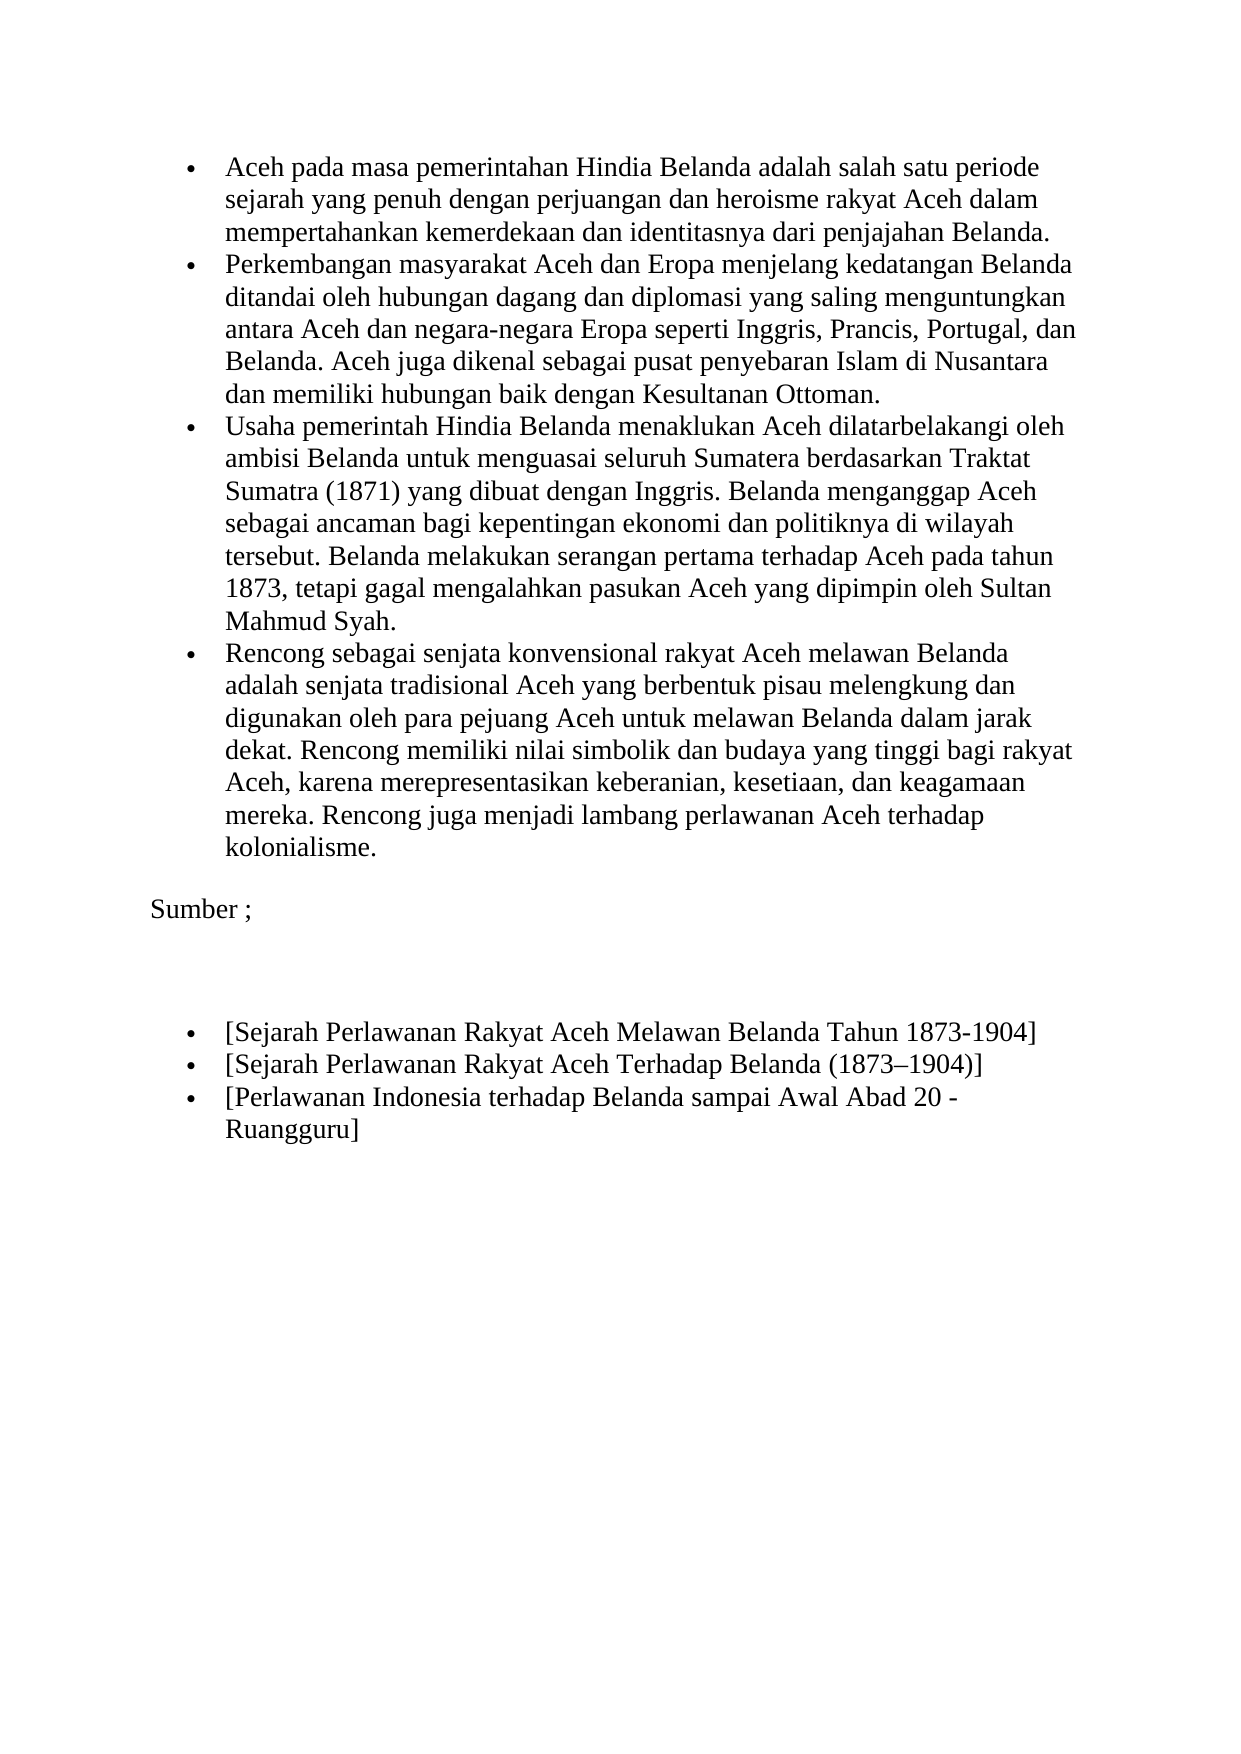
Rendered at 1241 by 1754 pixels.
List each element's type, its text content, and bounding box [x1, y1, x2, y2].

list Rencong sebagai senjata konvensional rakyat Aceh melawan Belanda adalah senjata tradisional Aceh yang berbentuk pisau melengkung dan digunakan oleh para pejuang Aceh untuk melawan Belanda dalam jarak dekat. Rencong memiliki nilai simbolik dan budaya yang tinggi bagi rakyat Aceh, karena merepresentasikan keberanian, kesetiaan, dan keagamaan mereka. Rencong juga menjadi lambang perlawanan Aceh terhadap kolonialisme. [187, 636, 1090, 863]
list [Sejarah Perlawanan Rakyat Aceh Melawan Belanda Tahun 1873-1904] [187, 1015, 1090, 1047]
list Perkembangan masyarakat Aceh dan Eropa menjelang kedatangan Belanda ditandai oleh hubungan dagang dan diplomasi yang saling menguntungkan antara Aceh dan negara-negara Eropa seperti Inggris, Prancis, Portugal, dan Belanda. Aceh juga dikenal sebagai pusat penyebaran Islam di Nusantara dan memiliki hubungan baik dengan Kesultanan Ottoman. [187, 247, 1090, 409]
list [Perlawanan Indonesia terhadap Belanda sampai Awal Abad 20 - Ruangguru] [187, 1080, 1090, 1144]
text Sumber ; [150, 892, 1090, 924]
list [Sejarah Perlawanan Rakyat Aceh Terhadap Belanda (1873–1904)] [187, 1047, 1090, 1080]
list Aceh pada masa pemerintahan Hindia Belanda adalah salah satu periode sejarah yang penuh dengan perjuangan dan heroisme rakyat Aceh dalam mempertahankan kemerdekaan dan identitasnya dari penjajahan Belanda. [187, 150, 1090, 247]
list Usaha pemerintah Hindia Belanda menaklukan Aceh dilatarbelakangi oleh ambisi Belanda untuk menguasai seluruh Sumatera berdasarkan Traktat Sumatra (1871) yang dibuat dengan Inggris. Belanda menganggap Aceh sebagai ancaman bagi kepentingan ekonomi dan politiknya di wilayah tersebut. Belanda melakukan serangan pertama terhadap Aceh pada tahun 1873, tetapi gagal mengalahkan pasukan Aceh yang dipimpin oleh Sultan Mahmud Syah. [187, 409, 1090, 636]
